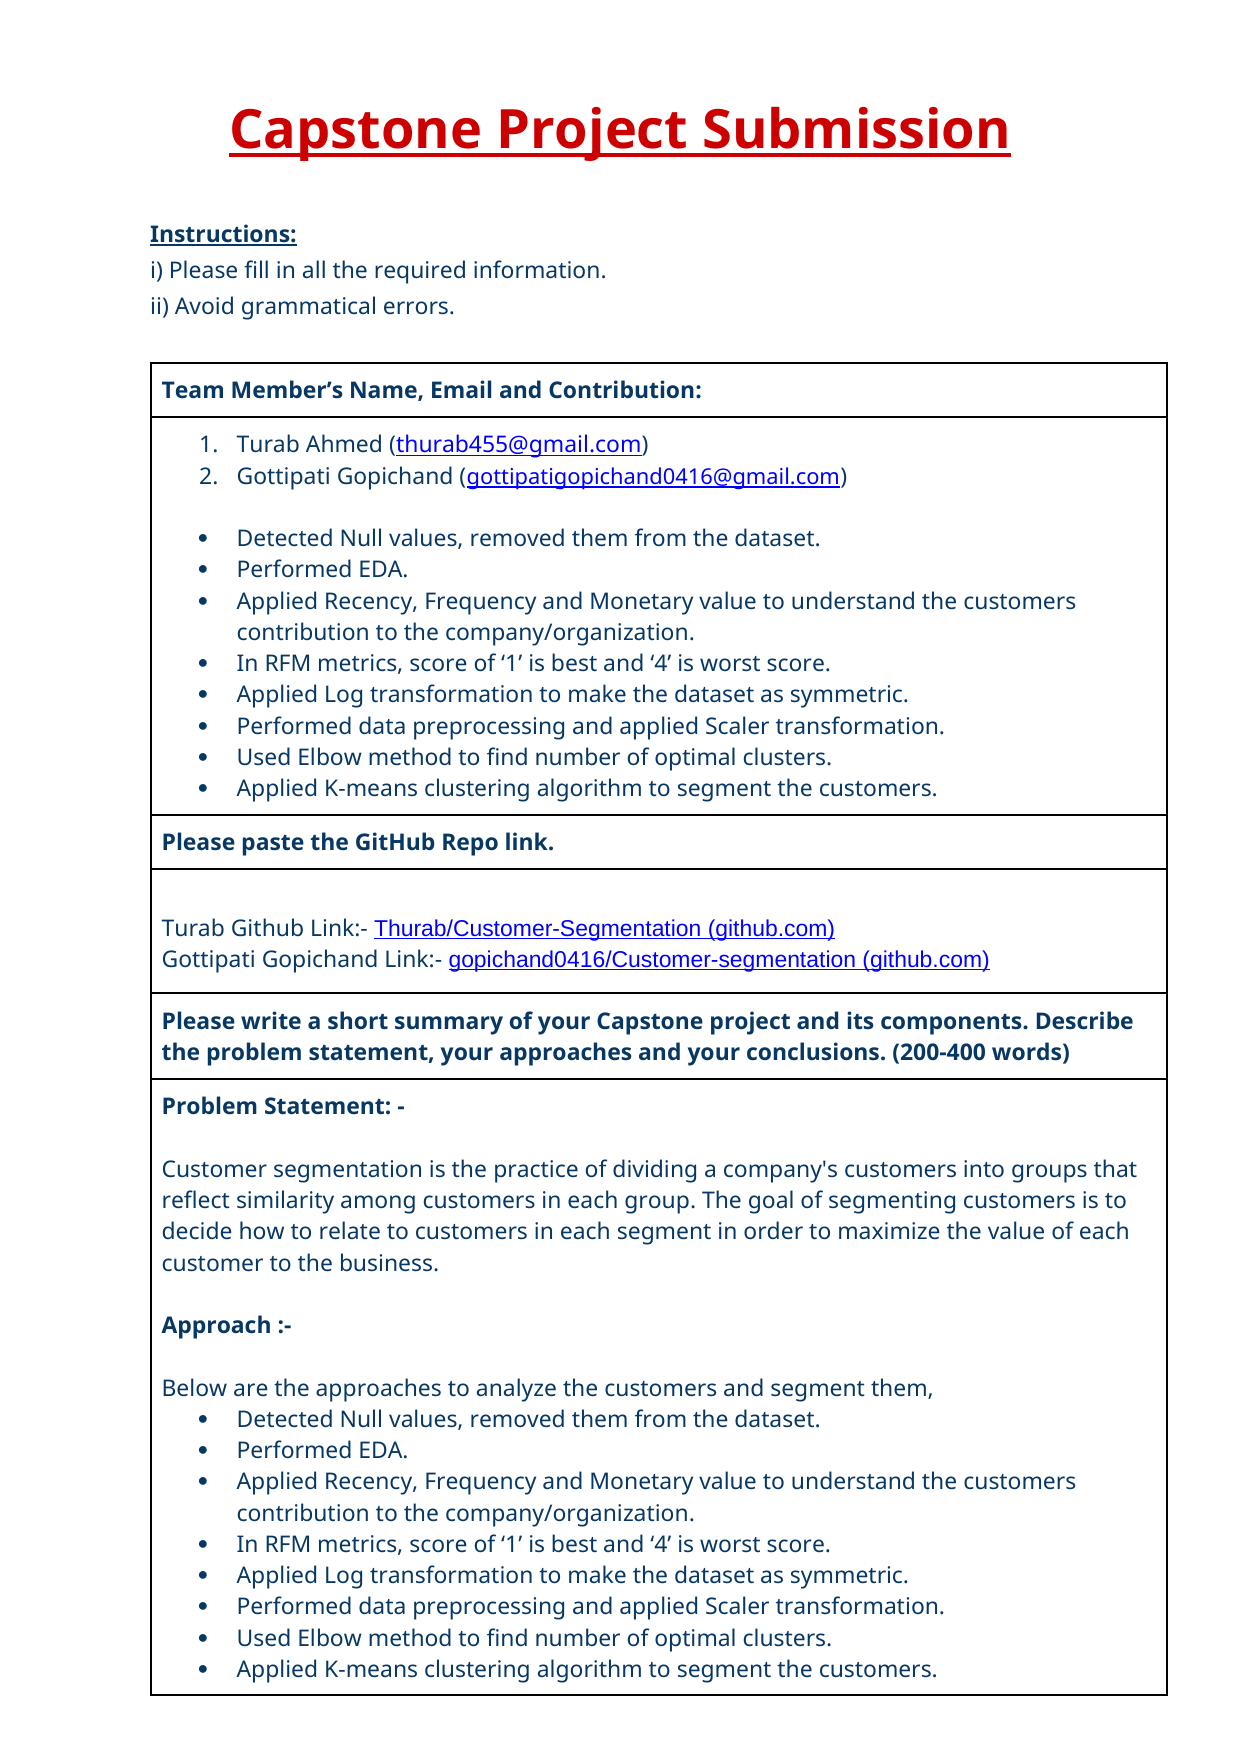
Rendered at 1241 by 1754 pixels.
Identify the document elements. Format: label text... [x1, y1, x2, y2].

table_cell Please write a short summary of your Capstone project and its components. Describe the problem statement, your approaches and your conclusions. (200-400 words) [152, 994, 1166, 1078]
text Instructions: [150, 218, 1090, 249]
table_cell Turab Github Link:- Thurab/Customer-Segmentation (github.com) Gottipati Gopichand Link:- gopichand0416/Customer-segmentation (github.com) [152, 870, 1166, 992]
text ii) Avoid grammatical errors. [150, 290, 1090, 321]
table_cell Turab Ahmed (thurab455@gmail.com) Gottipati Gopichand (gottipatigopichand0416@gmail.com) Detected Null values, removed them from the dataset. Performed EDA. Applied Recency, Frequency and Monetary value to understand the customers contribution to the company/organization. In RFM metrics, score of ‘1’ is best and ‘4’ is worst score. Applied Log transformation to make the dataset as symmetric. Performed data preprocessing and applied Scaler transformation. Used Elbow method to find number of optimal clusters. Applied K-means clustering algorithm to segment the customers. [152, 418, 1166, 814]
text i) Please fill in all the required information. [150, 254, 1090, 285]
table_header Team Member’s Name, Email and Contribution: [152, 364, 1166, 416]
table_cell Please paste the GitHub Repo link. [152, 816, 1166, 868]
title Capstone Project Submission [150, 91, 1090, 165]
